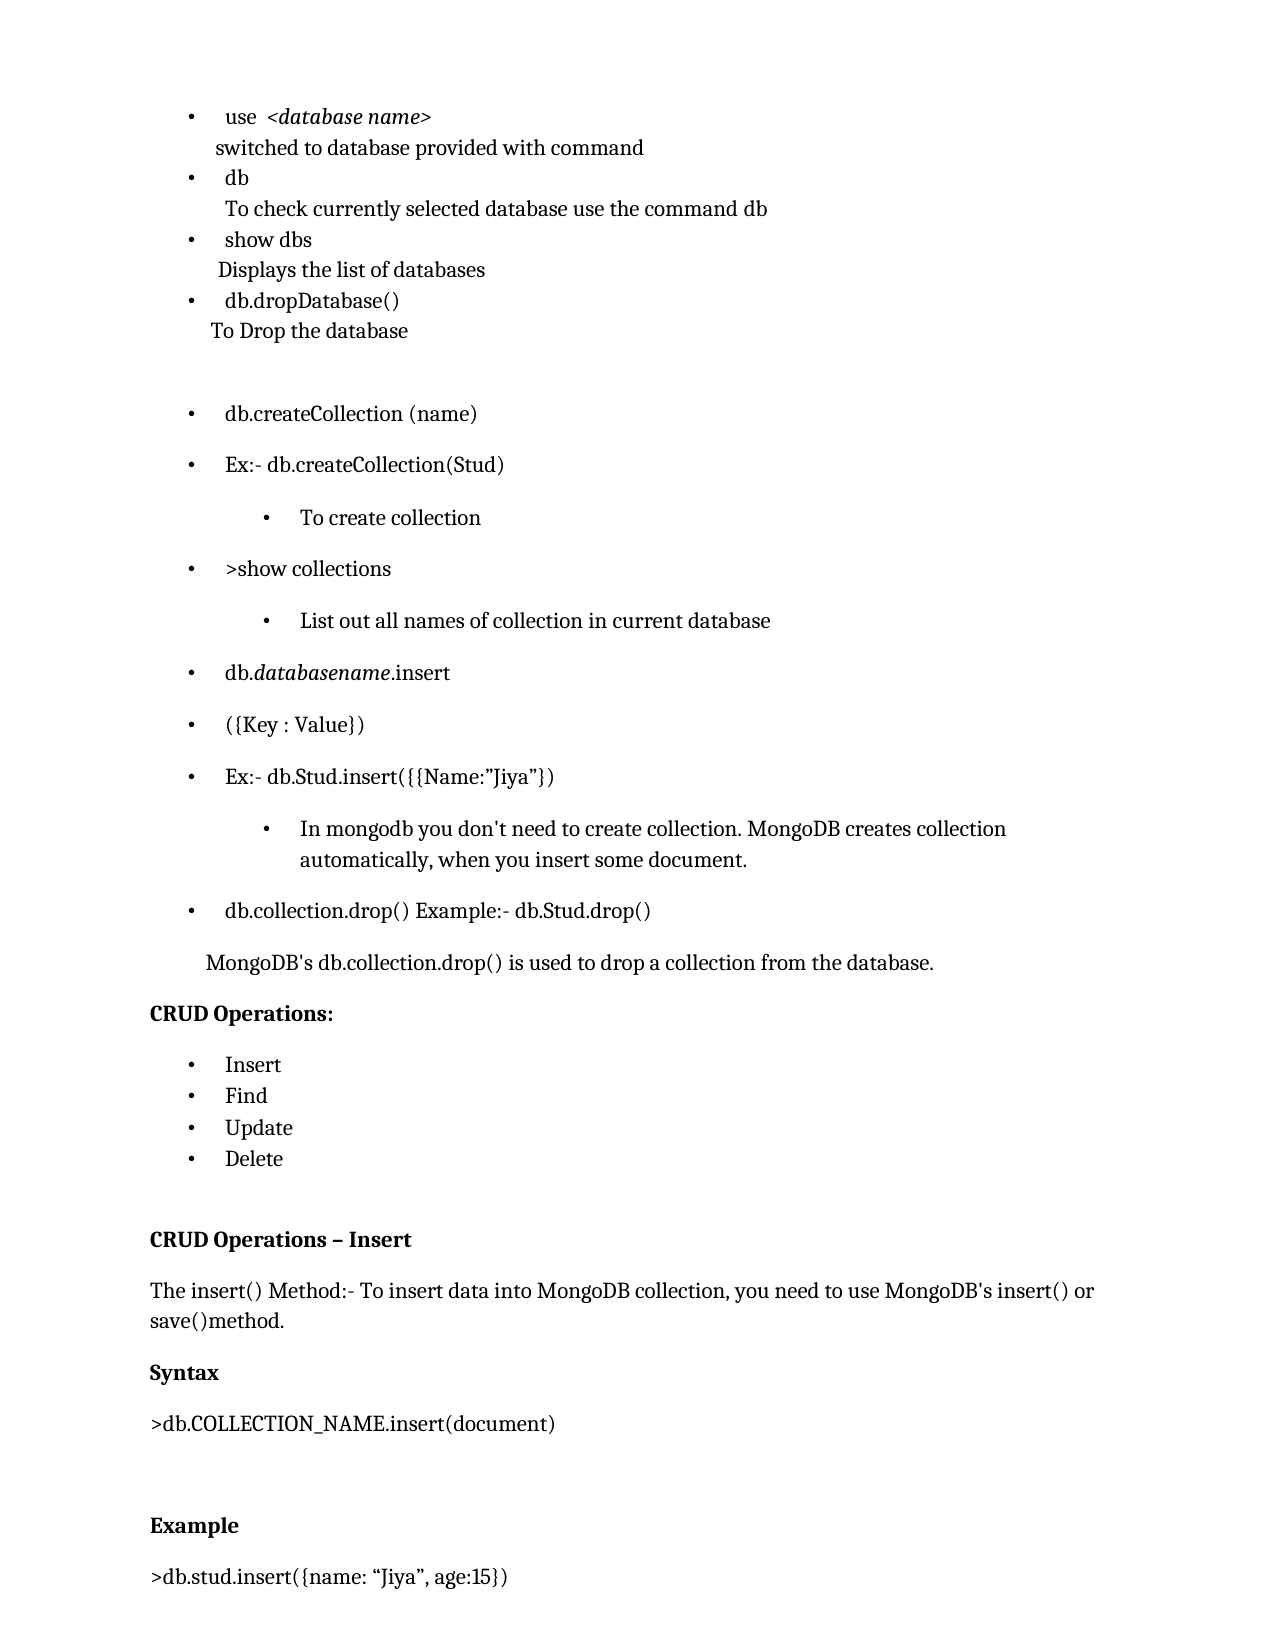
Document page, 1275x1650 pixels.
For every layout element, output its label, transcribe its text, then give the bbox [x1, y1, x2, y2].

list show dbs [187, 226, 1125, 253]
list To create collection [262, 503, 1125, 531]
list Ex:- db.Stud.insert({{Name:”Jiya”}) [187, 763, 1125, 791]
list Update [187, 1114, 1125, 1141]
text CRUD Operations – Insert [150, 1227, 1125, 1253]
list use <database name> [187, 103, 1125, 130]
text CRUD Operations: [150, 1000, 1125, 1027]
text MongoDB's db.collection.drop() is used to drop a collection from the database. [150, 949, 1125, 976]
text >db.stud.insert({name: “Jiya”, age:15}) [150, 1563, 1125, 1590]
list db.collection.drop() Example:- db.Stud.drop() [187, 897, 1125, 924]
text Displays the list of databases [150, 257, 1125, 283]
list db.dropDatabase() [187, 287, 1125, 314]
text switched to database provided with command [150, 134, 1125, 161]
text Syntax [150, 1359, 1125, 1386]
text The insert() Method:- To insert data into MongoDB collection, you need to use MongoDB's insert() or save()method. [150, 1278, 1125, 1335]
list Find [187, 1083, 1125, 1110]
list >show collections [187, 556, 1125, 583]
list Delete [187, 1145, 1125, 1172]
text Example [150, 1512, 1125, 1539]
list db.databasename.insert [187, 659, 1125, 687]
list List out all names of collection in current database [262, 607, 1125, 634]
text To Drop the database [150, 318, 1125, 345]
list Insert [187, 1051, 1125, 1078]
list ({Key : Value}) [187, 711, 1125, 738]
list db.createCollection (name) [187, 399, 1125, 427]
text >db.COLLECTION_NAME.insert(document) [150, 1410, 1125, 1437]
list Ex:- db.createCollection(Stud) [187, 452, 1125, 479]
text To check currently selected database use the command db [225, 196, 1125, 222]
list In mongodb you don't need to create collection. MongoDB creates collection automatically, when you insert some document. [262, 815, 1125, 873]
list db [187, 164, 1125, 192]
